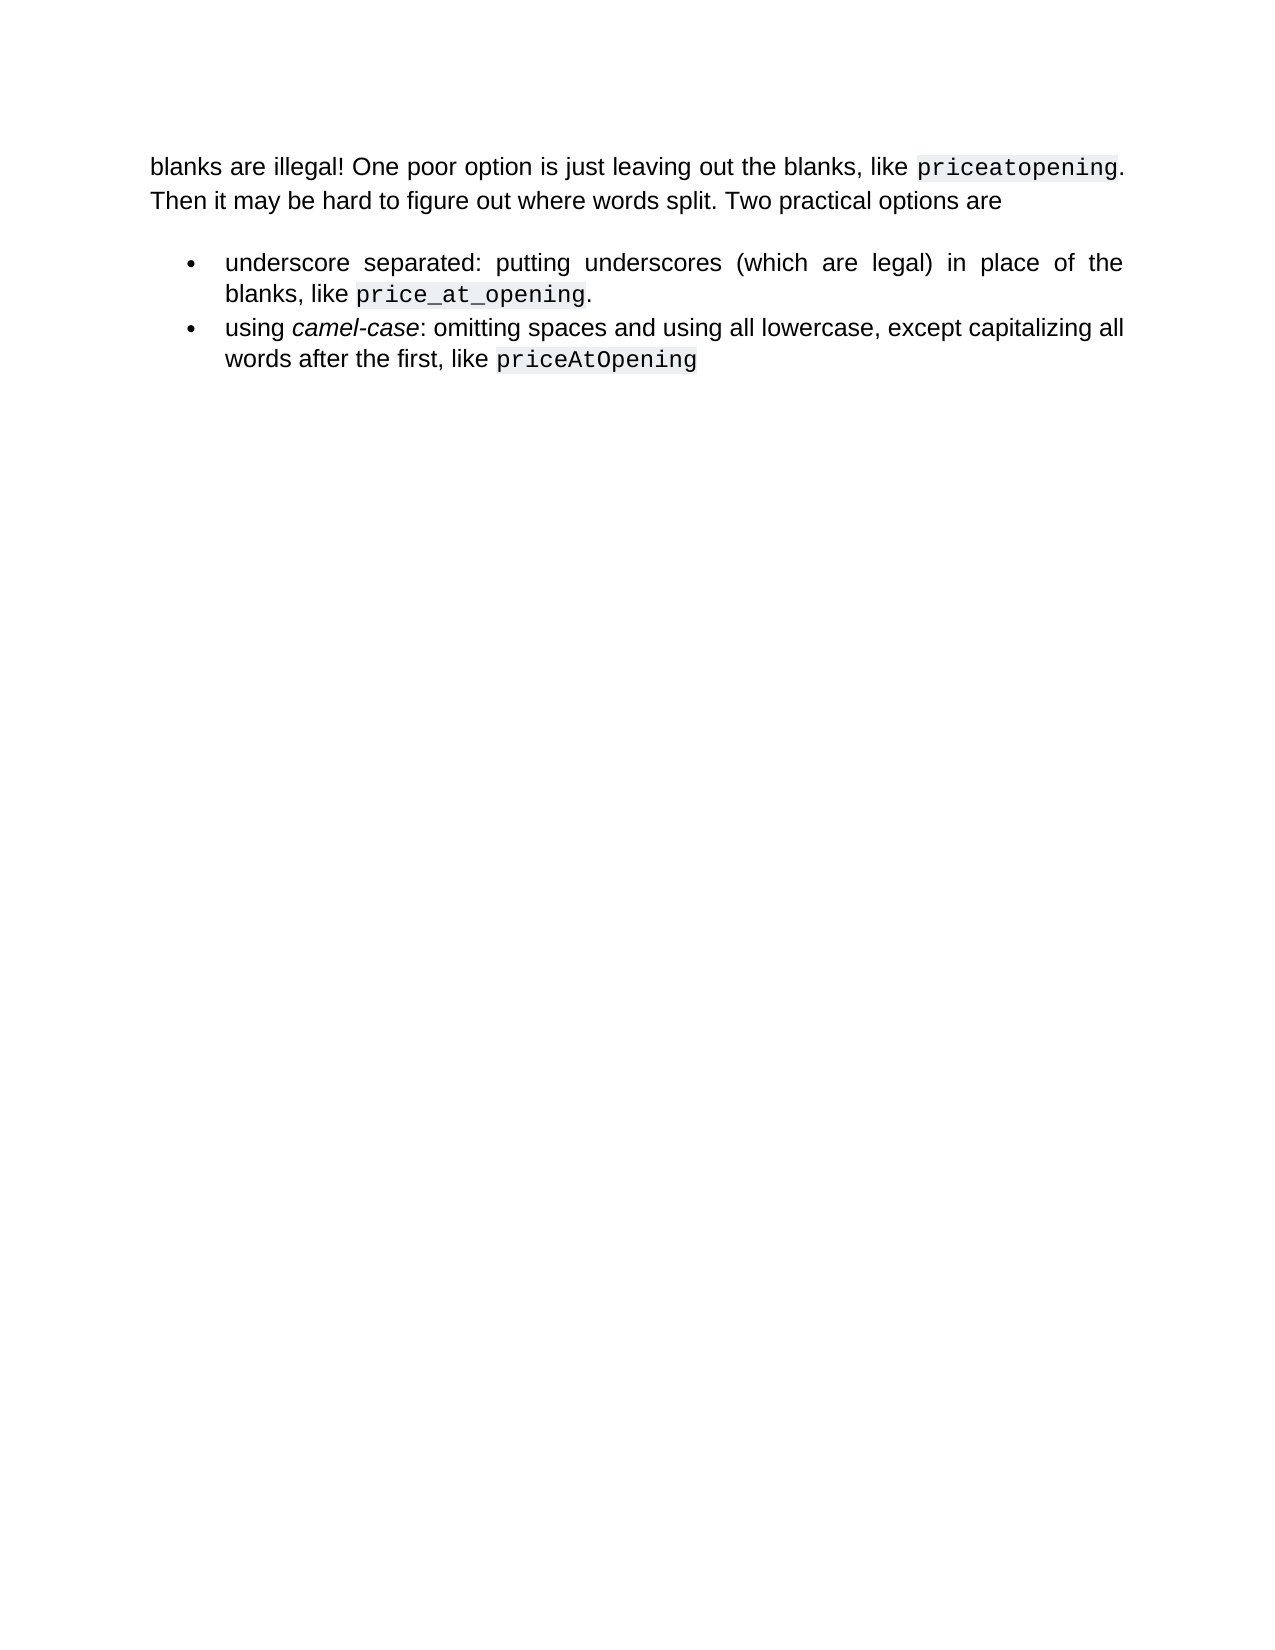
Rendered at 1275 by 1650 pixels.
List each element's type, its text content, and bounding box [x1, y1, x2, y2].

list using camel-case: omitting spaces and using all lowercase, except capitalizing all words after the first, like priceAtOpening [187, 309, 1125, 374]
list underscore separated: putting underscores (which are legal) in place of the blanks, like price_at_opening. [187, 244, 1125, 309]
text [150, 150, 1125, 215]
